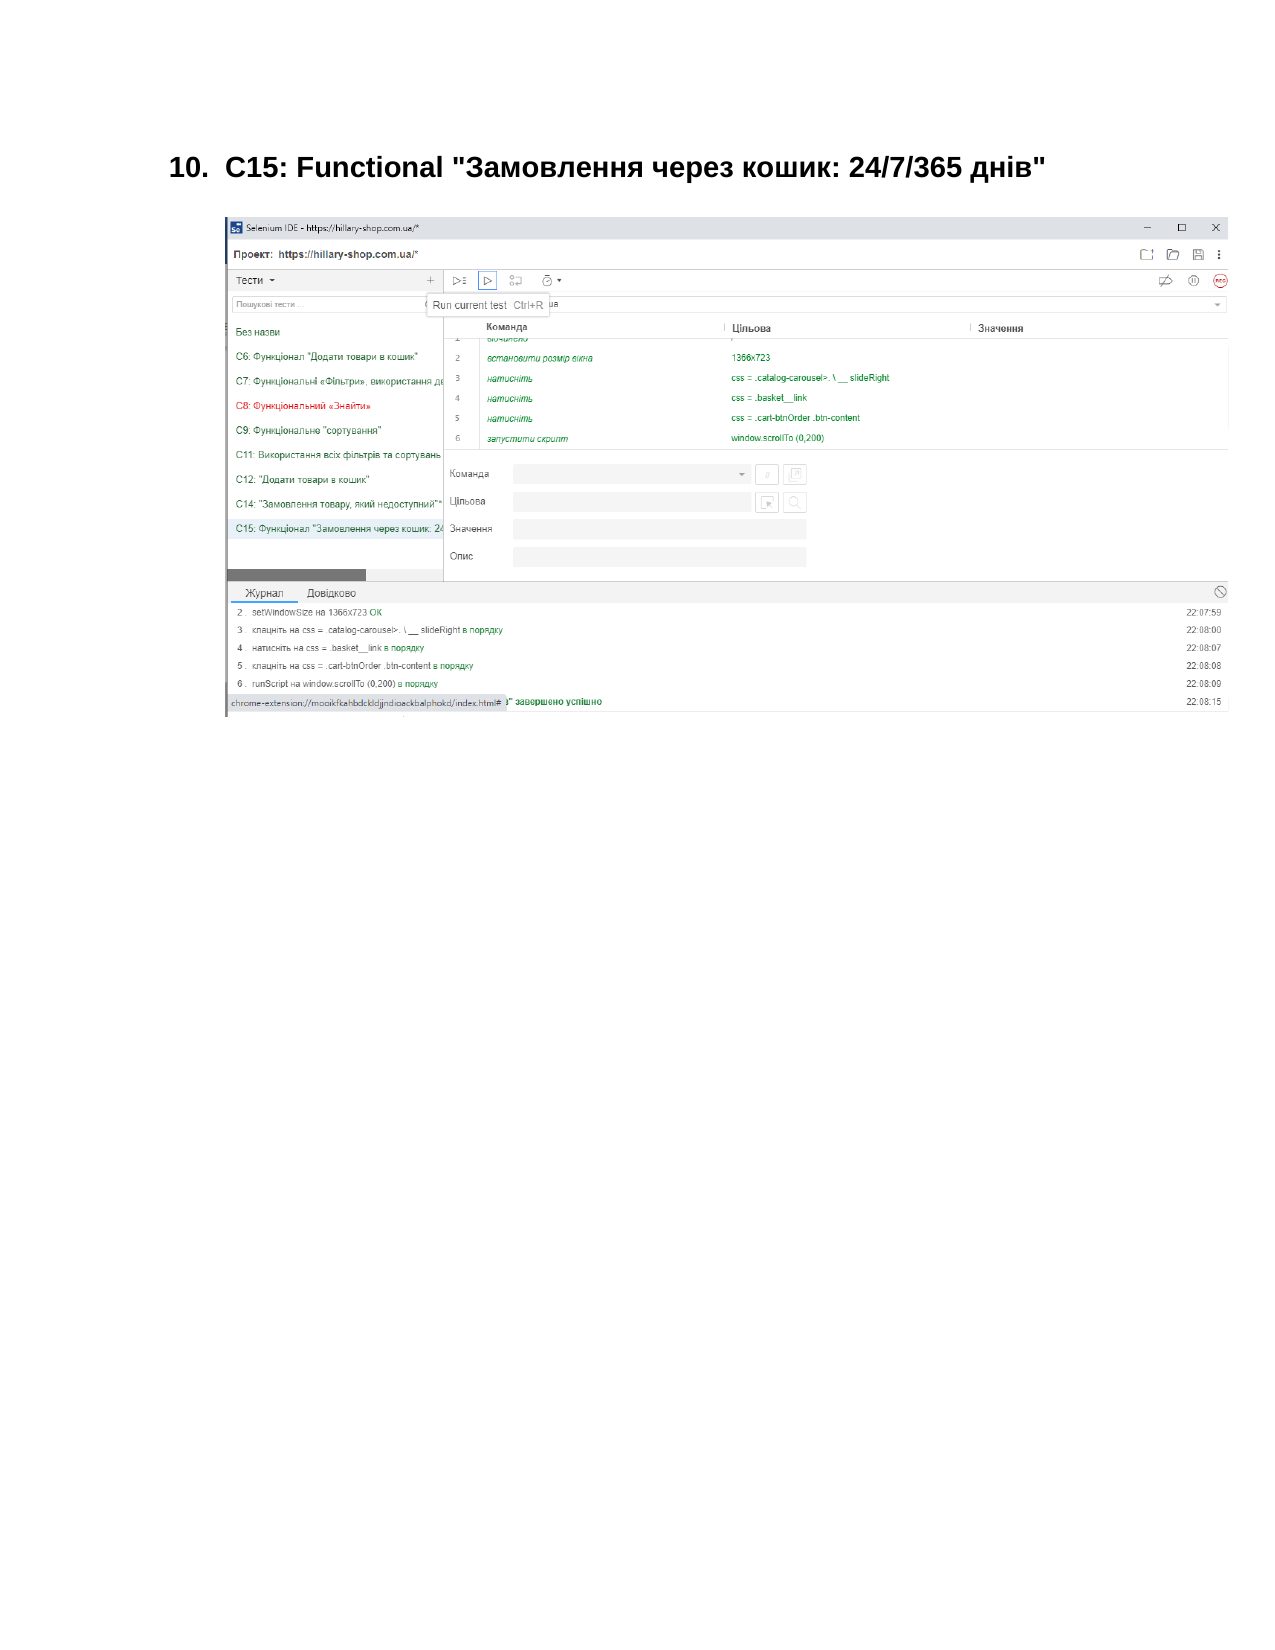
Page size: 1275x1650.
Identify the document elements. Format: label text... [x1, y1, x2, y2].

list С15: Functional "Замовлення через кошик: 24/7/365 днів" [169, 150, 1153, 183]
picture [225, 217, 1229, 717]
